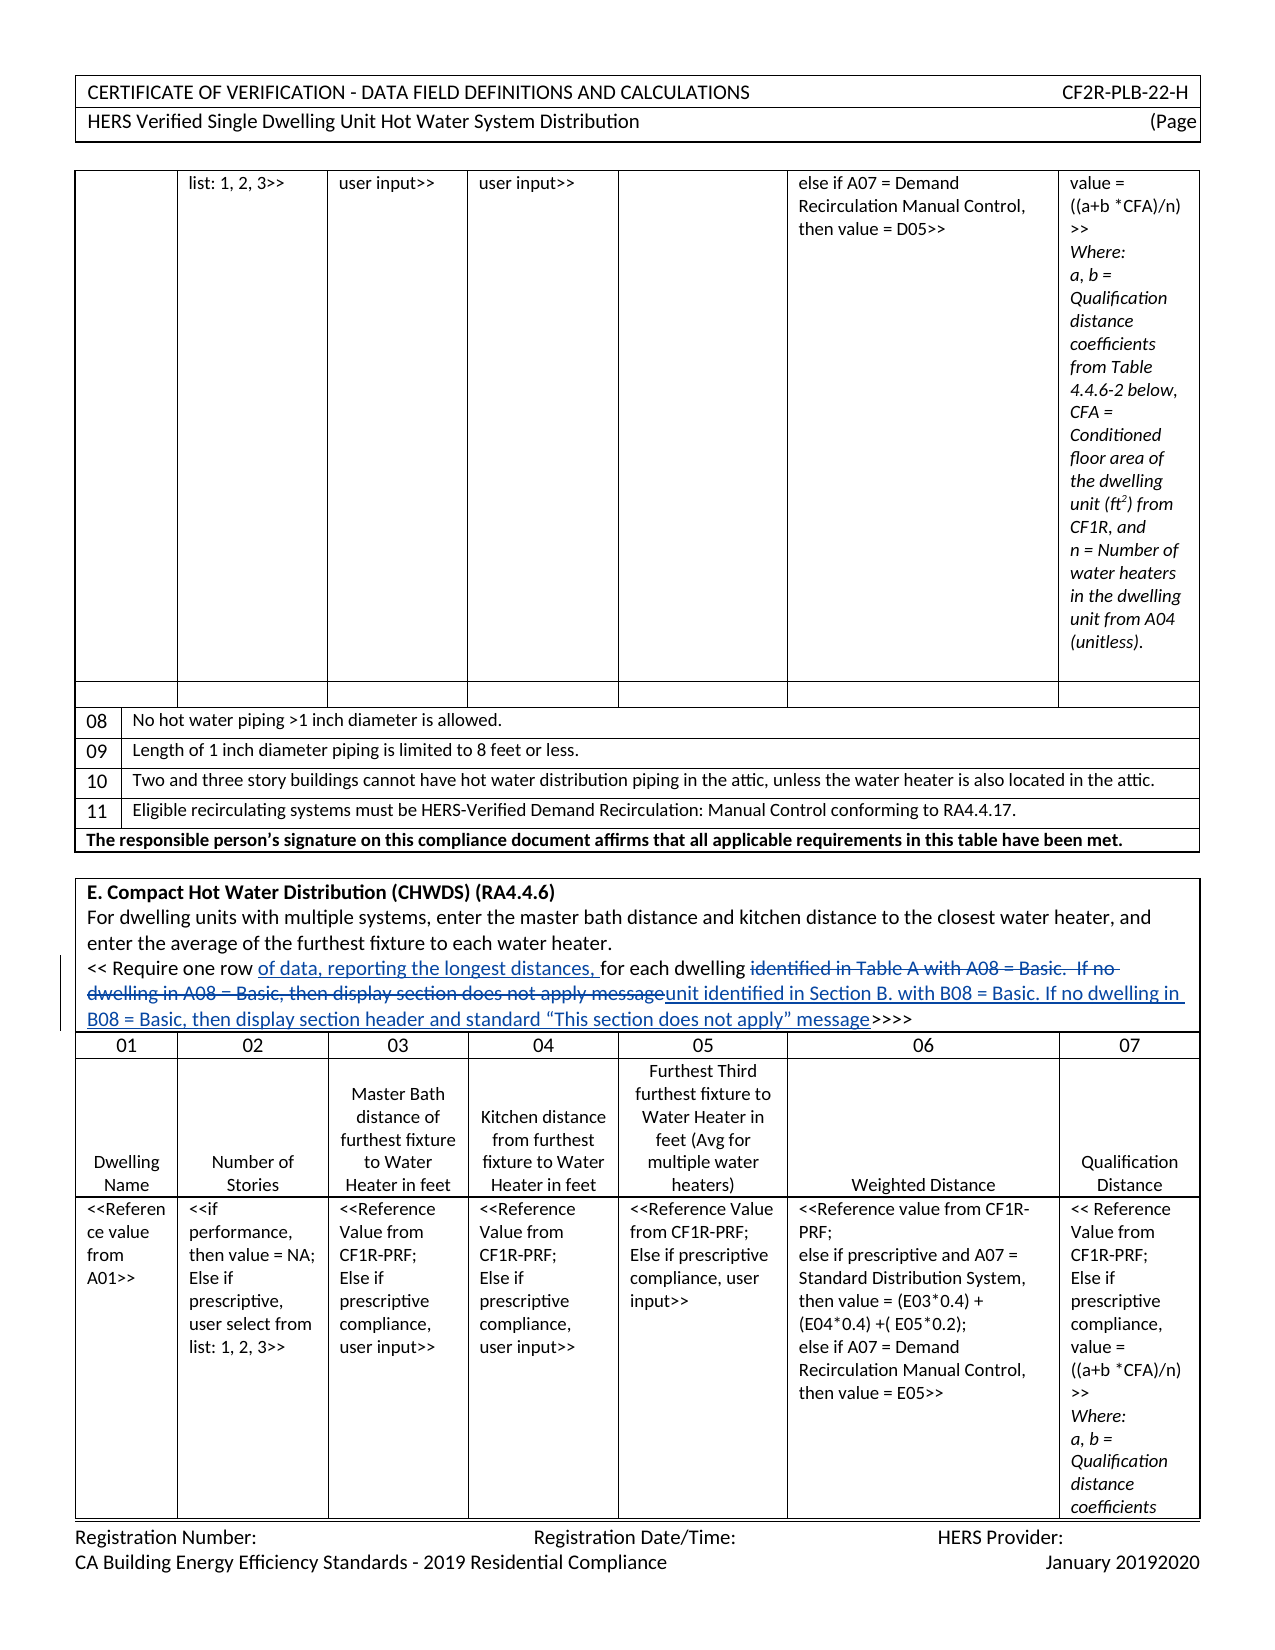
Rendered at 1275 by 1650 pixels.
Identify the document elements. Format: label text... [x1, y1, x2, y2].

table_cell 07 [1060, 1033, 1199, 1058]
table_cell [788, 171, 1058, 681]
table_cell 09 [76, 739, 121, 767]
table_cell 04 [469, 1033, 618, 1058]
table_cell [76, 171, 177, 681]
table_cell Furthest Third furthest fixture to Water Heater in feet (Avg for multiple water heaters) [619, 1059, 787, 1196]
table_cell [328, 171, 467, 681]
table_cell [468, 171, 618, 681]
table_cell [619, 171, 787, 681]
table_cell No hot water piping >1 inch diameter is allowed. [122, 708, 1199, 737]
table_cell Two and three story buildings cannot have hot water distribution piping in the attic, unless the water heater is also located in the attic. [122, 769, 1199, 797]
table_cell [76, 682, 177, 707]
table_cell Eligible recirculating systems must be HERS-Verified Demand Recirculation: Manual Control conforming to RA4.4.17. [122, 799, 1199, 827]
table_header E. Compact Hot Water Distribution (CHWDS) (RA4.4.6) For dwelling units with multiple systems, enter the master bath distance and kitchen distance to the closest water heater, and enter the average of the furthest fixture to each water heater. << Require one row for each dwelling >>>> [76, 879, 1199, 1031]
table_cell 10 [76, 769, 121, 797]
table_cell 03 [329, 1033, 468, 1058]
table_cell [1059, 171, 1199, 681]
table_cell 01 [76, 1033, 177, 1058]
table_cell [76, 1198, 177, 1518]
table_cell [619, 682, 787, 707]
table_cell [178, 682, 327, 707]
table_cell [468, 682, 618, 707]
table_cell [1060, 1198, 1199, 1518]
table_cell Qualification Distance [1060, 1059, 1199, 1196]
table_cell [788, 682, 1058, 707]
table_cell 05 [619, 1033, 787, 1058]
table_cell Length of 1 inch diameter piping is limited to 8 feet or less. [122, 739, 1199, 767]
table_cell Kitchen distance from furthest fixture to Water Heater in feet [469, 1059, 618, 1196]
table_cell The responsible person’s signature on this compliance document affirms that all applicable requirements in this table have been met. [76, 829, 1199, 851]
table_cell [619, 1198, 787, 1518]
table_cell [1059, 682, 1199, 707]
table_cell 02 [178, 1033, 328, 1058]
table_cell Weighted Distance [788, 1059, 1059, 1196]
table_cell 11 [76, 799, 121, 827]
table_cell Number of Stories [178, 1059, 328, 1196]
table_cell [328, 682, 467, 707]
table_cell 06 [788, 1033, 1059, 1058]
table_cell Dwelling Name [76, 1059, 177, 1196]
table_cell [329, 1198, 468, 1518]
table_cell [178, 1198, 328, 1518]
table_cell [788, 1198, 1059, 1518]
table_cell 08 [76, 708, 121, 737]
table_cell Master Bath distance of furthest fixture to Water Heater in feet [329, 1059, 468, 1196]
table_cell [178, 171, 327, 681]
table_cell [469, 1198, 618, 1518]
